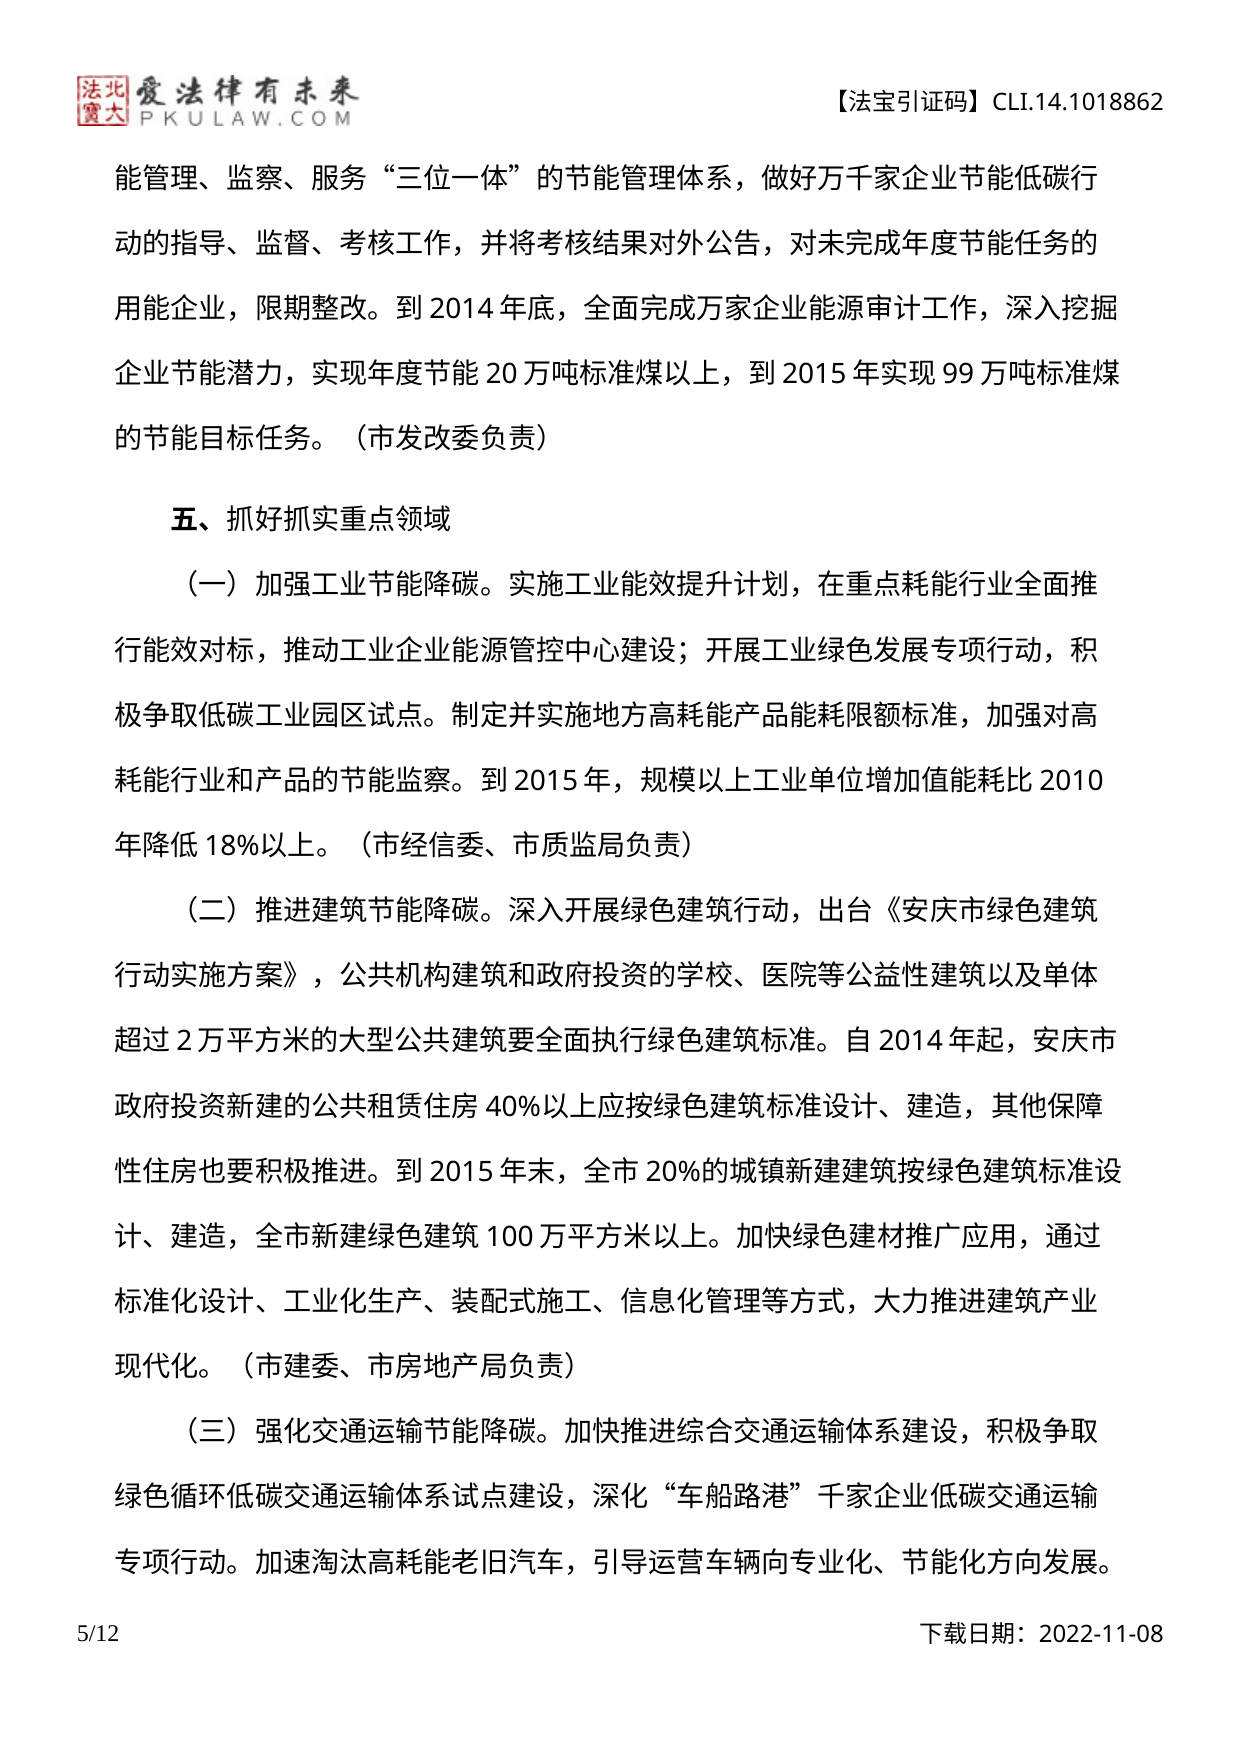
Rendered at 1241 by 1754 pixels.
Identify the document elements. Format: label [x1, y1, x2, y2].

text [114, 497, 1126, 1580]
picture [76, 75, 361, 126]
text [114, 156, 1126, 457]
